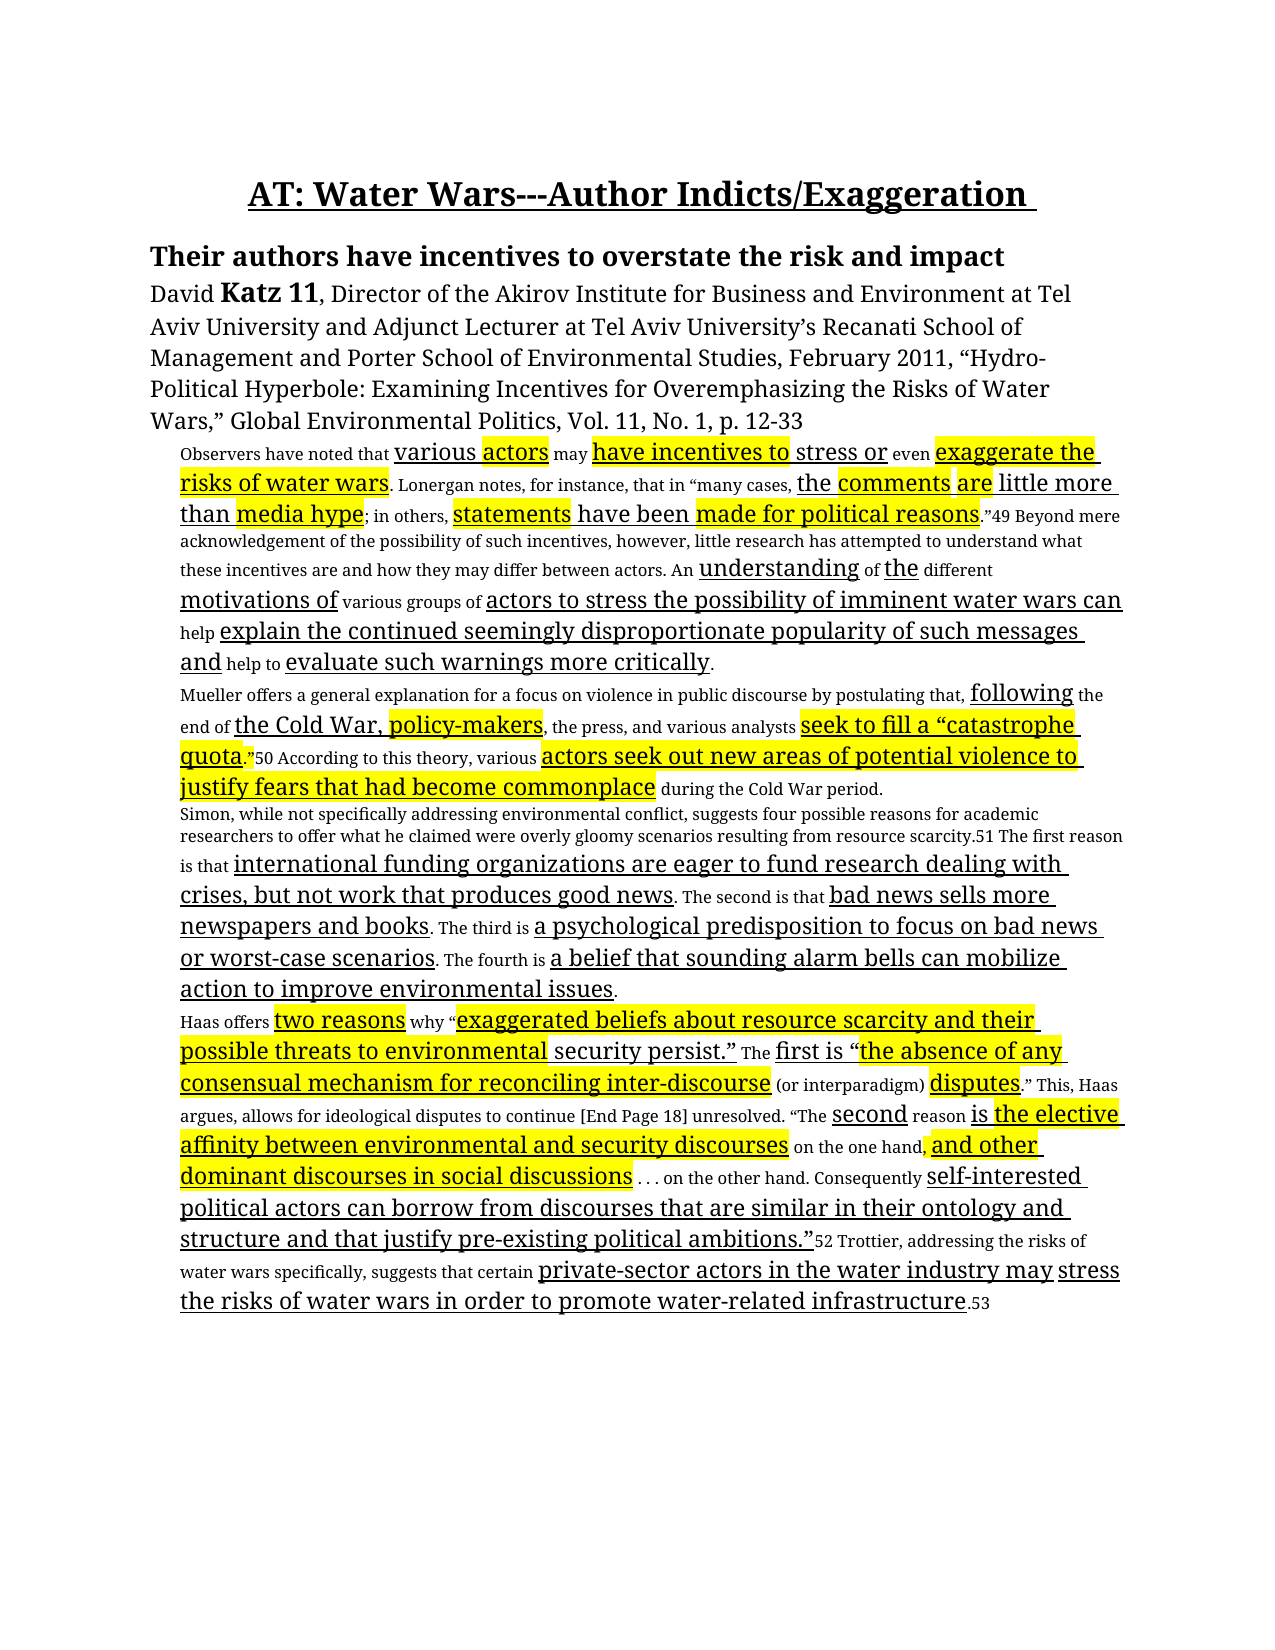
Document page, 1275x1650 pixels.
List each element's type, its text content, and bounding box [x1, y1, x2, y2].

text David Katz 11, Director of the Akirov Institute for Business and Environment at Tel Aviv University and Adjunct Lecturer at Tel Aviv University’s Recanati School of Management and Porter School of Environmental Studies, February 2011, “Hydro-Political Hyperbole: Examining Incentives for Overemphasizing the Risks of Water Wars,” Global Environmental Politics, Vol. 11, No. 1, p. 12-33 [150, 274, 1125, 436]
text Haas offers two reasons why “exaggerated beliefs about resource scarcity and their possible threats to environmental security persist.” The first is “the absence of any consensual mechanism for reconciling inter-discourse (or interparadigm) disputes.” This, Haas argues, allows for ideological disputes to continue [End Page 18] unresolved. “The second reason is the elective affinity between environmental and security discourses on the one hand, and other dominant discourses in social discussions . . . on the other hand. Consequently self-interested political actors can borrow from discourses that are similar in their ontology and structure and that justify pre-existing political ambitions.”52 Trottier, addressing the risks of water wars specifically, suggests that certain private-sector actors in the water industry may stress the risks of water wars in order to promote water-related infrastructure.53 [180, 1035, 1125, 1316]
text Mueller offers a general explanation for a focus on violence in public discourse by postulating that, following the end of the Cold War, policy-makers, the press, and various analysts seek to fill a “catastrophe quota.”50 According to this theory, various actors seek out new areas of potential violence to justify fears that had become commonplace during the Cold War period. [180, 677, 1125, 802]
subtitle AT: Water Wars---Author Indicts/Exaggeration [150, 171, 1125, 216]
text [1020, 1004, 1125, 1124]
text Observers have noted that various actors may have incentives to stress or even exaggerate the risks of water wars. Lonergan notes, for instance, that in “many cases, the comments are little more than media hype; in others, statements have been made for political reasons.”49 Beyond mere acknowledgement of the possibility of such incentives, however, little research has attempted to understand what these incentives are and how they may differ between actors. An understanding of the different motivations of various groups of actors to stress the possibility of imminent water wars can help explain the continued seemingly disproportionate popularity of such messages and help to evaluate such warnings more critically. [180, 436, 1125, 677]
subtitle Their authors have incentives to overstate the risk and impact [150, 237, 1125, 274]
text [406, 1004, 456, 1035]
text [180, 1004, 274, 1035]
text Simon, while not specifically addressing environmental conflict, suggests four possible reasons for academic researchers to offer what he claimed were overly gloomy scenarios resulting from resource scarcity.51 The first reason is that international funding organizations are eager to fund research dealing with crises, but not work that produces good news. The second is that bad news sells more newspapers and books. The third is a psychological predisposition to focus on bad news or worst-case scenarios. The fourth is a belief that sounding alarm bells can mobilize action to improve environmental issues. [180, 802, 1125, 1004]
